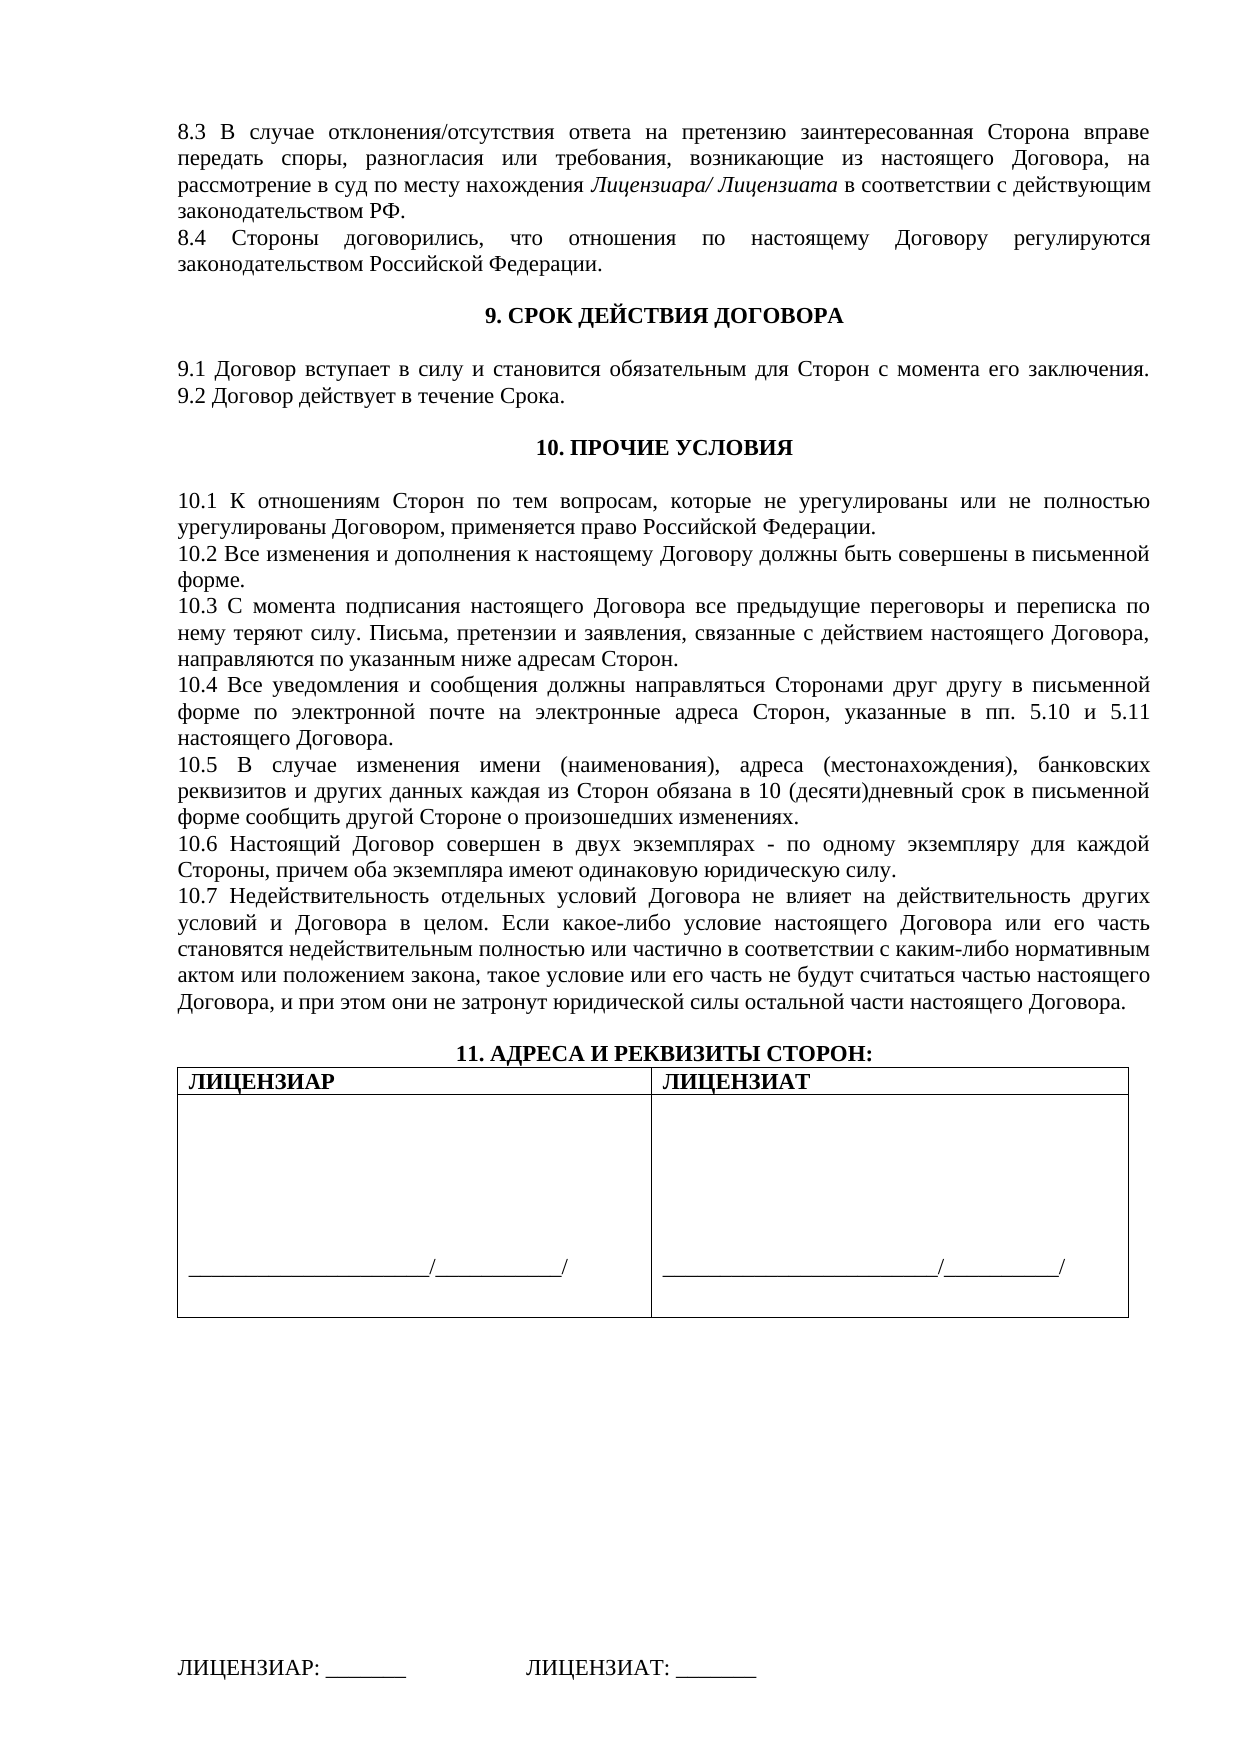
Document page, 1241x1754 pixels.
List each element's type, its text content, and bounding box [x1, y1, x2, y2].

text 8.4 Стороны договорились, что отношения по настоящему Договору регулируются законодательством Российской Федерации. [177, 223, 1152, 276]
text 10.2 Все изменения и дополнения к настоящему Договору должны быть совершены в письменной форме. [177, 540, 1152, 592]
text 10.5 В случае изменения имени (наименования), адреса (местонахождения), банковских реквизитов и других данных каждая из Сторон обязана в 10 (десяти)дневный срок в письменной форме сообщить другой Стороне о произошедших изменениях. [177, 751, 1152, 830]
table_cell ________________________/__________/ [652, 1095, 1128, 1317]
text 8.3 В случае отклонения/отсутствия ответа на претензию заинтересованная Сторона вправе передать споры, разногласия или требования, возникающие из настоящего Договора, на рассмотрение в суд по месту нахождения Лицензиара/ Лицензиата в соответствии с действующим законодательством РФ. [177, 118, 1152, 223]
table_cell _____________________/___________/ [178, 1095, 651, 1317]
text 10.7 Недействительность отдельных условий Договора не влияет на действительность других условий и Договора в целом. Если какое-либо условие настоящего Договора или его часть становятся недействительным полностью или частично в соответствии с каким-либо нормативным актом или положением закона, такое условие или его часть не будут считаться частью настоящего Договора, и при этом они не затронут юридической силы остальной части настоящего Договора. [177, 882, 1152, 1014]
text 10.6 Настоящий Договор совершен в двух экземплярах - по одному экземпляру для каждой Стороны, причем оба экземпляра имеют одинаковую юридическую силу. [177, 830, 1152, 882]
text 10.4 Все уведомления и сообщения должны направляться Сторонами друг другу в письменной форме по электронной почте на электронные адреса Сторон, указанные в пп. 5.10 и 5.11 настоящего Договора. [177, 672, 1152, 751]
text 10. ПРОЧИЕ УСЛОВИЯ [177, 434, 1152, 461]
text 9. СРОК ДЕЙСТВИЯ ДОГОВОРА [177, 276, 1152, 329]
text 10.1 К отношениям Сторон по тем вопросам, которые не урегулированы или не полностью урегулированы Договором, применяется право Российской Федерации. [177, 487, 1152, 540]
table_header ЛИЦЕНЗИАТ [652, 1068, 1128, 1094]
text 9.1 Договор вступает в силу и становится обязательным для Сторон с момента его заключения. 9.2 Договор действует в течение Срока. [177, 355, 1152, 408]
text 10.3 С момента подписания настоящего Договора все предыдущие переговоры и переписка по нему теряют силу. Письма, претензии и заявления, связанные с действием настоящего Договора, направляются по указанным ниже адресам Сторон. [177, 592, 1152, 672]
text 11. АДРЕСА И РЕКВИЗИТЫ СТОРОН: [177, 1041, 1152, 1067]
table_header ЛИЦЕНЗИАР [178, 1068, 651, 1094]
